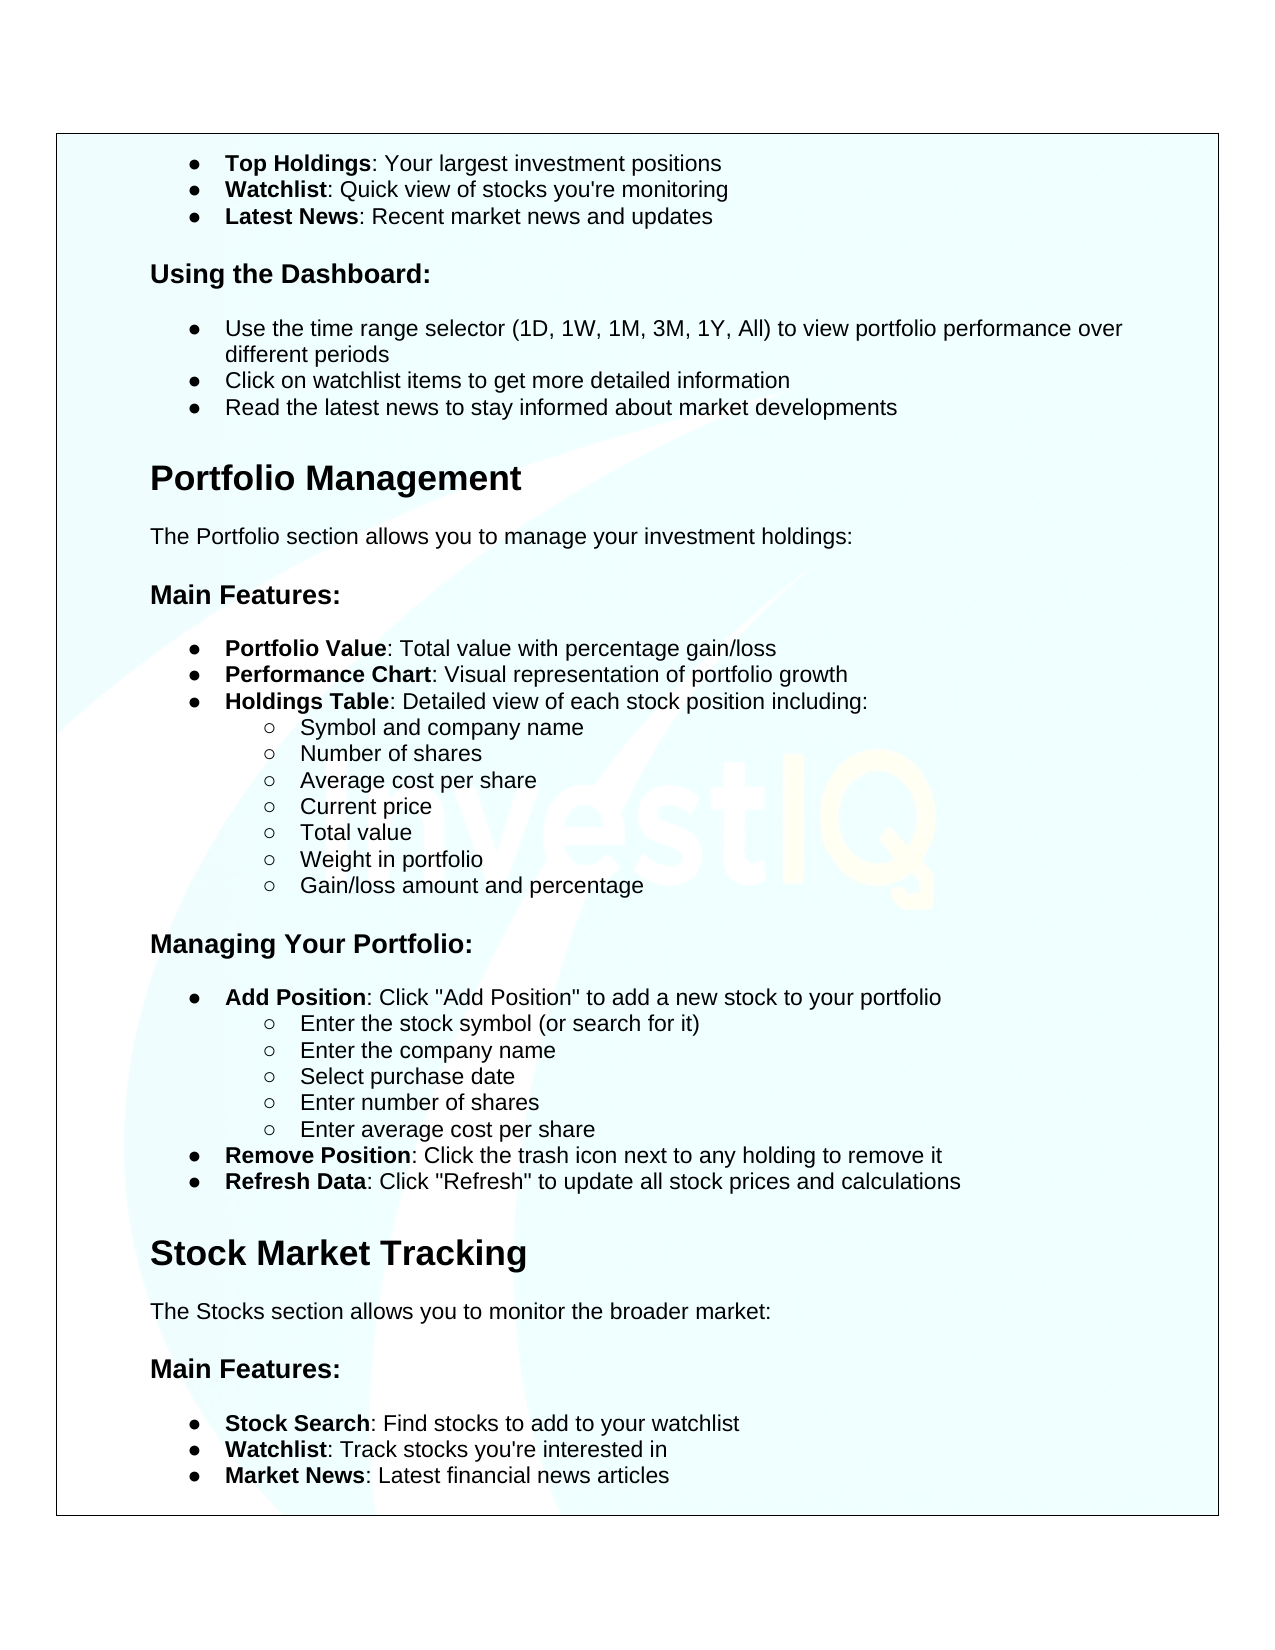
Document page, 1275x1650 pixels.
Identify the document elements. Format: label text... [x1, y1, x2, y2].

subtitle Main Features: [150, 1353, 1125, 1385]
list Enter the stock symbol (or search for it) [262, 1010, 1125, 1037]
list Latest News: Recent market news and updates [187, 203, 1125, 229]
list Top Holdings: Your largest investment positions [187, 150, 1125, 176]
text The Stocks section allows you to monitor the broader market: [150, 1298, 1125, 1324]
list Enter the company name [262, 1037, 1125, 1063]
list Click on watchlist items to get more detailed information [187, 367, 1125, 393]
subtitle Main Features: [150, 579, 1125, 610]
list Enter number of shares [262, 1089, 1125, 1116]
list Portfolio Value: Total value with percentage gain/loss [187, 635, 1125, 661]
list Market News: Latest financial news articles [187, 1462, 1125, 1489]
text The Portfolio section allows you to manage your investment holdings: [150, 523, 1125, 549]
list Stock Search: Find stocks to add to your watchlist [187, 1410, 1125, 1436]
subtitle Portfolio Management [150, 457, 1125, 498]
list Add Position: Click "Add Position" to add a new stock to your portfolio [187, 984, 1125, 1010]
list Current price [262, 793, 1125, 819]
subtitle Managing Your Portfolio: [150, 928, 1125, 959]
list Performance Chart: Visual representation of portfolio growth [187, 661, 1125, 688]
list Watchlist: Quick view of stocks you're monitoring [187, 176, 1125, 203]
list Total value [262, 819, 1125, 846]
list Refresh Data: Click "Refresh" to update all stock prices and calculations [187, 1168, 1125, 1195]
list Watchlist: Track stocks you're interested in [187, 1436, 1125, 1462]
list Gain/loss amount and percentage [262, 872, 1125, 898]
list Enter average cost per share [262, 1116, 1125, 1142]
list Remove Position: Click the trash icon next to any holding to remove it [187, 1142, 1125, 1168]
list Average cost per share [262, 767, 1125, 793]
list Read the latest news to stay informed about market developments [187, 393, 1125, 420]
list Weight in portfolio [262, 846, 1125, 872]
list Symbol and company name [262, 714, 1125, 740]
subtitle Stock Market Tracking [150, 1232, 1125, 1273]
list Holdings Table: Detailed view of each stock position including: [187, 688, 1125, 714]
list Select purchase date [262, 1063, 1125, 1089]
subtitle Using the Dashboard: [150, 258, 1125, 289]
list Use the time range selector (1D, 1W, 1M, 3M, 1Y, All) to view portfolio performance over different periods [187, 314, 1125, 367]
list Number of shares [262, 740, 1125, 767]
